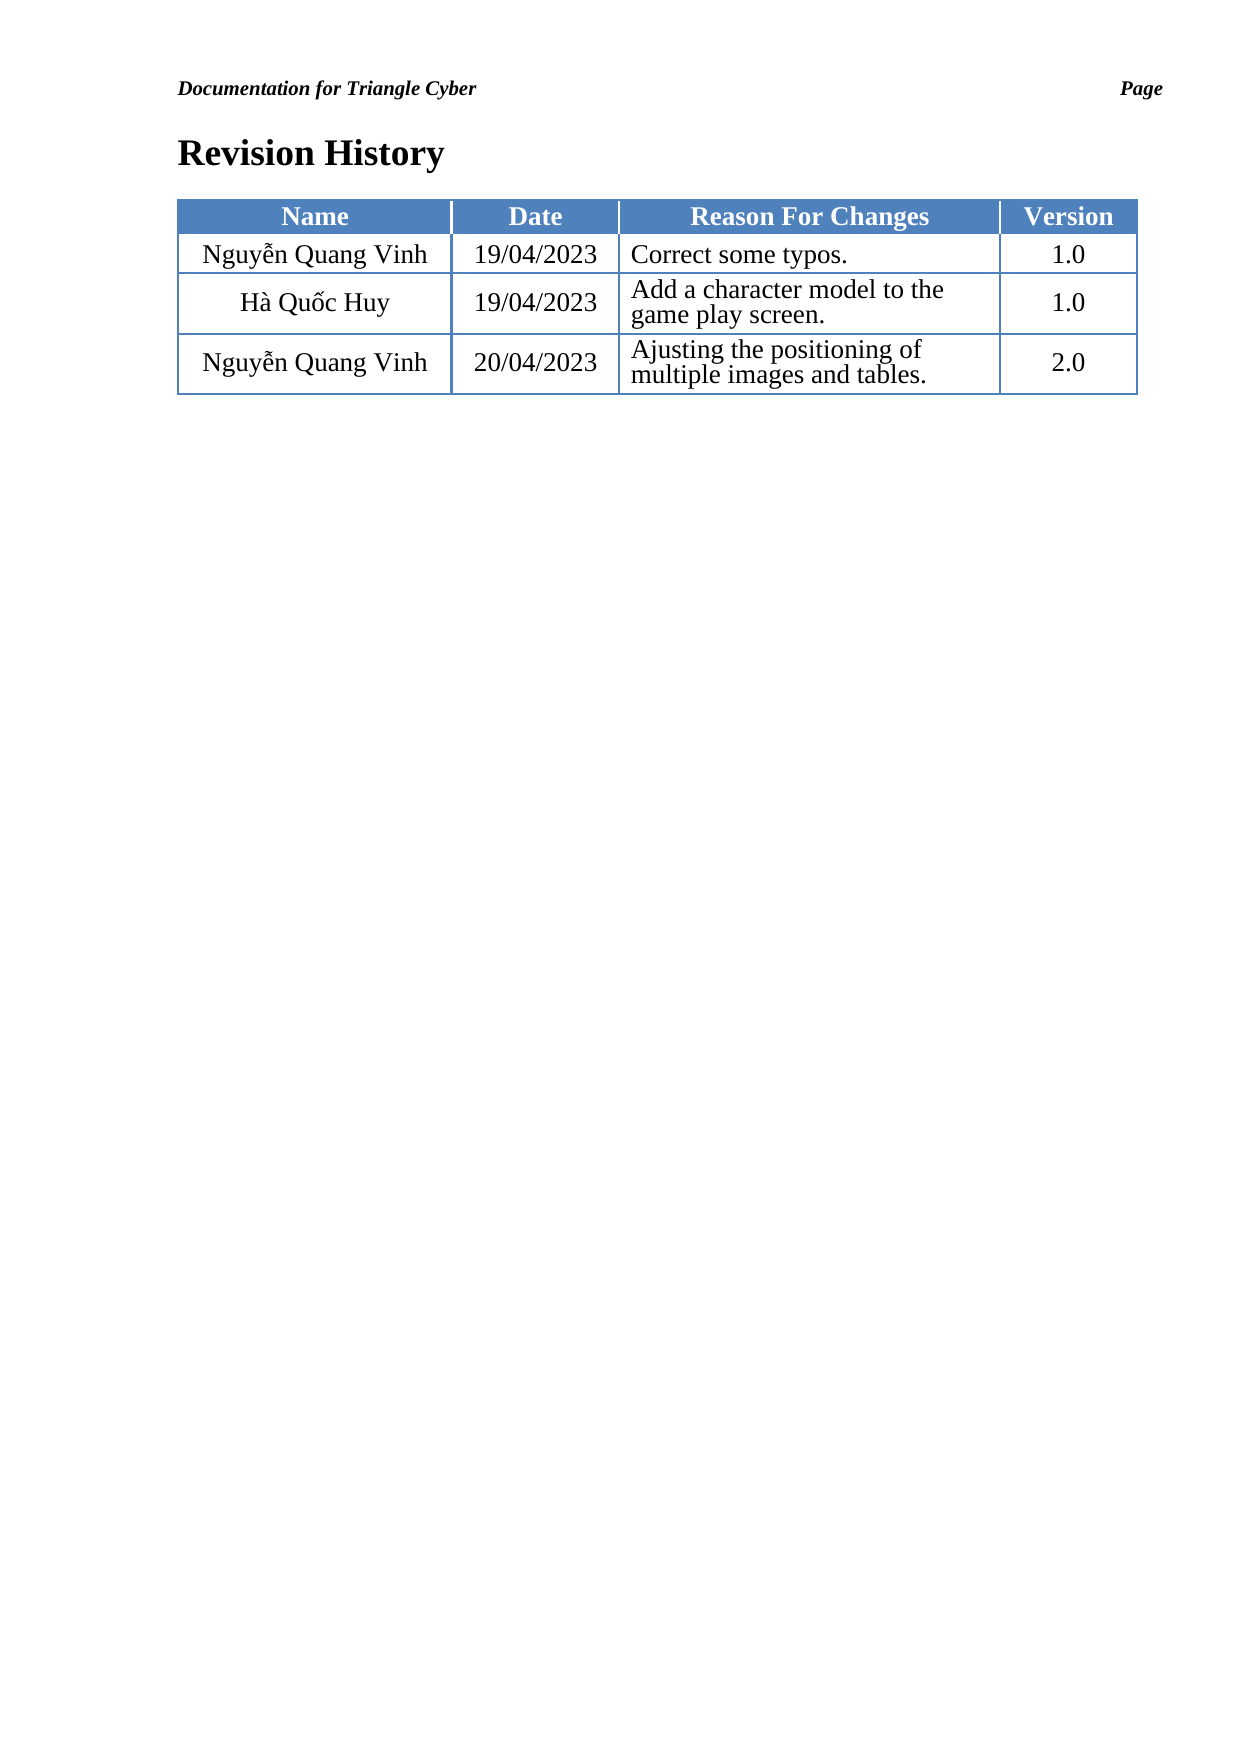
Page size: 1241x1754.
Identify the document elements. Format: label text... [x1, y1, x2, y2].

table_cell Hà Quốc Huy [179, 274, 450, 333]
table_cell 19/04/2023 [453, 239, 618, 272]
text Revision History [177, 131, 1122, 174]
table_cell Add a character model to the game play screen. [620, 274, 999, 333]
table_cell Nguyễn Quang Vinh [179, 239, 450, 272]
table_header Name [179, 201, 450, 234]
table_cell Ajusting the positioning of multiple images and tables. [620, 335, 999, 393]
table_cell 1.0 [1001, 239, 1136, 272]
table_cell 2.0 [1001, 335, 1136, 393]
table_header Date [453, 201, 618, 234]
table_cell Correct some typos. [620, 239, 999, 272]
table_cell 20/04/2023 [453, 335, 618, 393]
table_cell Nguyễn Quang Vinh [179, 335, 450, 393]
table_header Reason For Changes [620, 201, 999, 234]
table_cell 19/04/2023 [453, 274, 618, 333]
table_header Version [1001, 201, 1136, 234]
table_cell 1.0 [1001, 274, 1136, 333]
